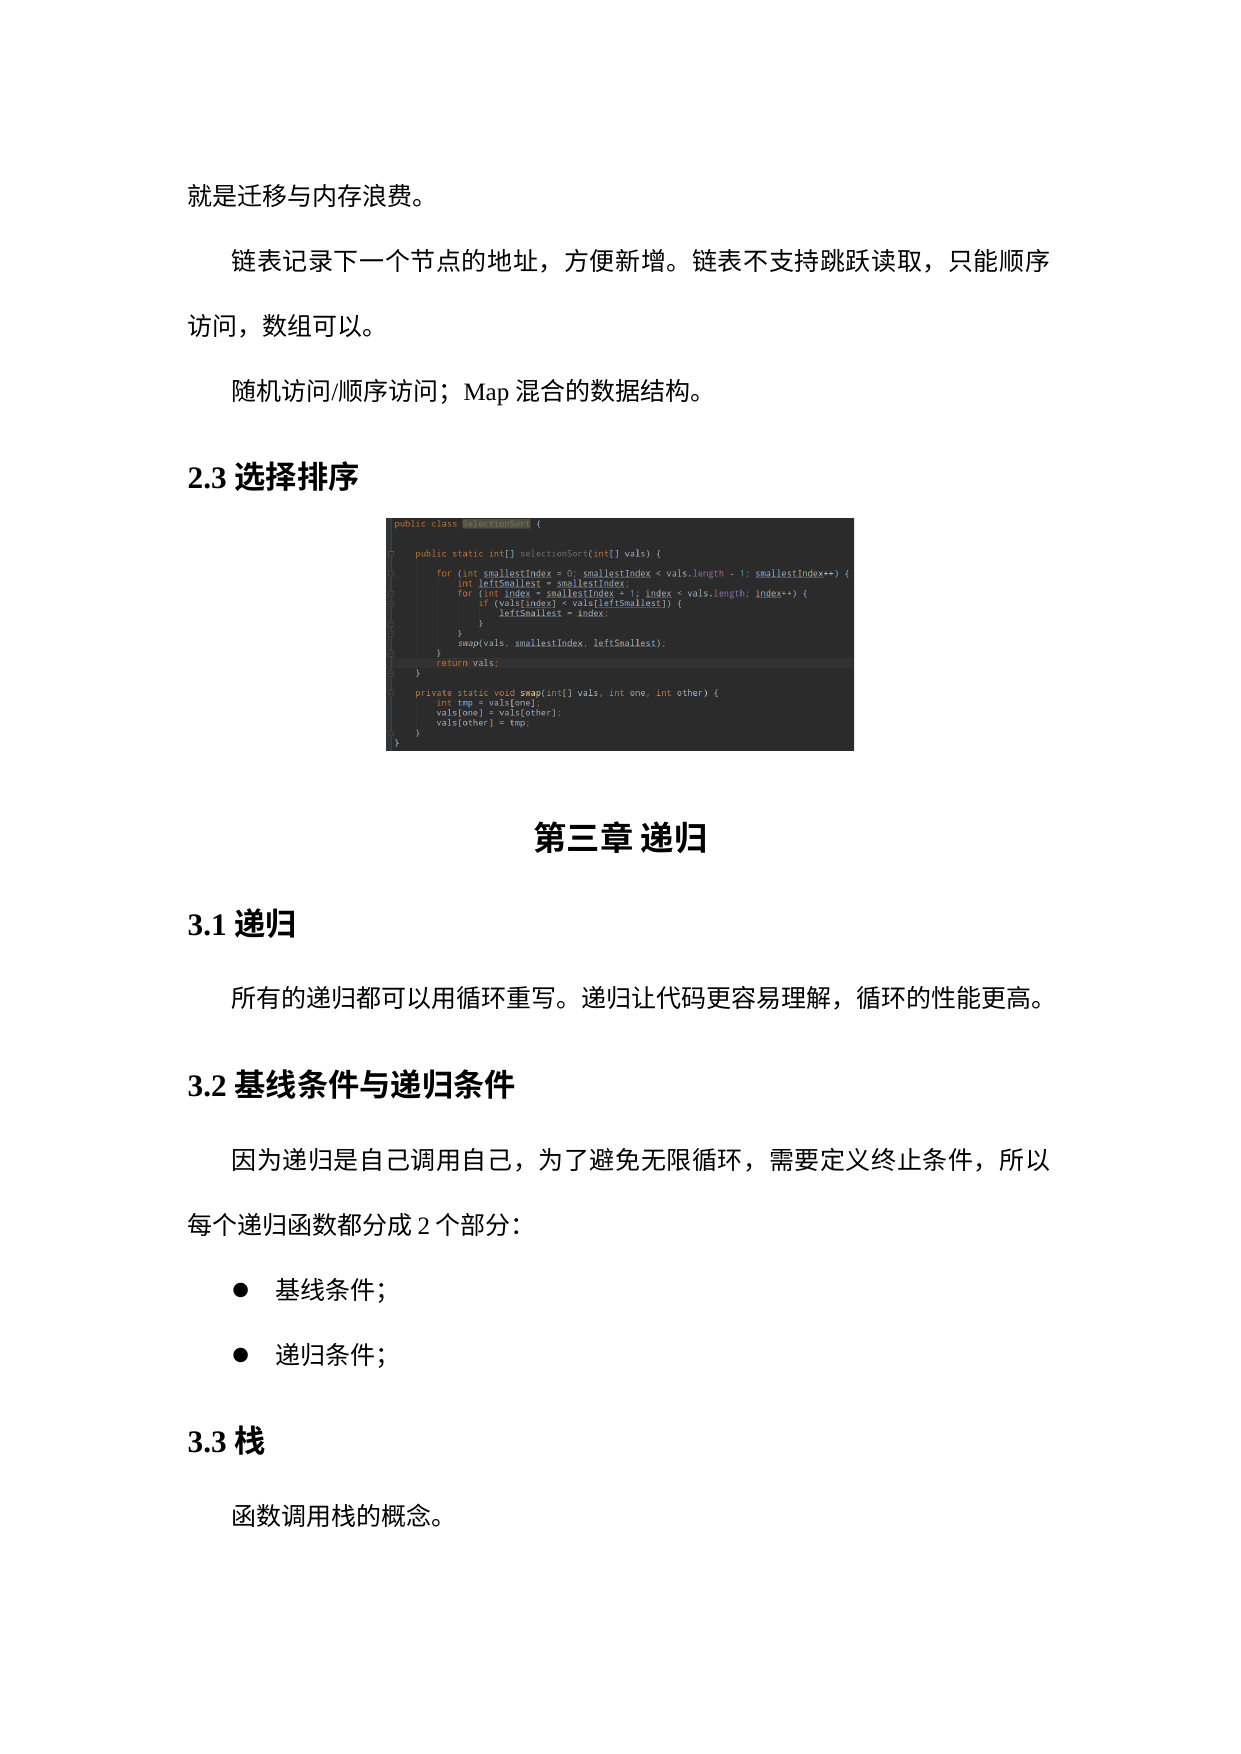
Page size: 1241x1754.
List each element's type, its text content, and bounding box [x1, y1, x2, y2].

text 函数调用栈的概念。 [187, 1482, 1053, 1547]
text 所有的递归都可以用循环重写。递归让代码更容易理解，循环的性能更高。 [187, 964, 1053, 1029]
subtitle 2.3 选择排序 [187, 443, 1053, 508]
picture [386, 518, 855, 751]
subtitle 递归 [187, 803, 1053, 868]
list 递归条件； [231, 1321, 1053, 1386]
text 链表记录下一个节点的地址，方便新增。链表不支持跳跃读取，只能顺序访问，数组可以。 [187, 227, 1053, 357]
subtitle 3.1 递归 [187, 889, 1053, 954]
subtitle 3.2 基线条件与递归条件 [187, 1050, 1053, 1115]
list 基线条件； [231, 1256, 1053, 1321]
subtitle 3.3 栈 [187, 1407, 1053, 1472]
text 随机访问/顺序访问；Map 混合的数据结构。 [187, 357, 1053, 422]
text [187, 162, 1053, 227]
text 因为递归是自己调用自己，为了避免无限循环，需要定义终止条件，所以每个递归函数都分成2个部分： [187, 1126, 1053, 1256]
